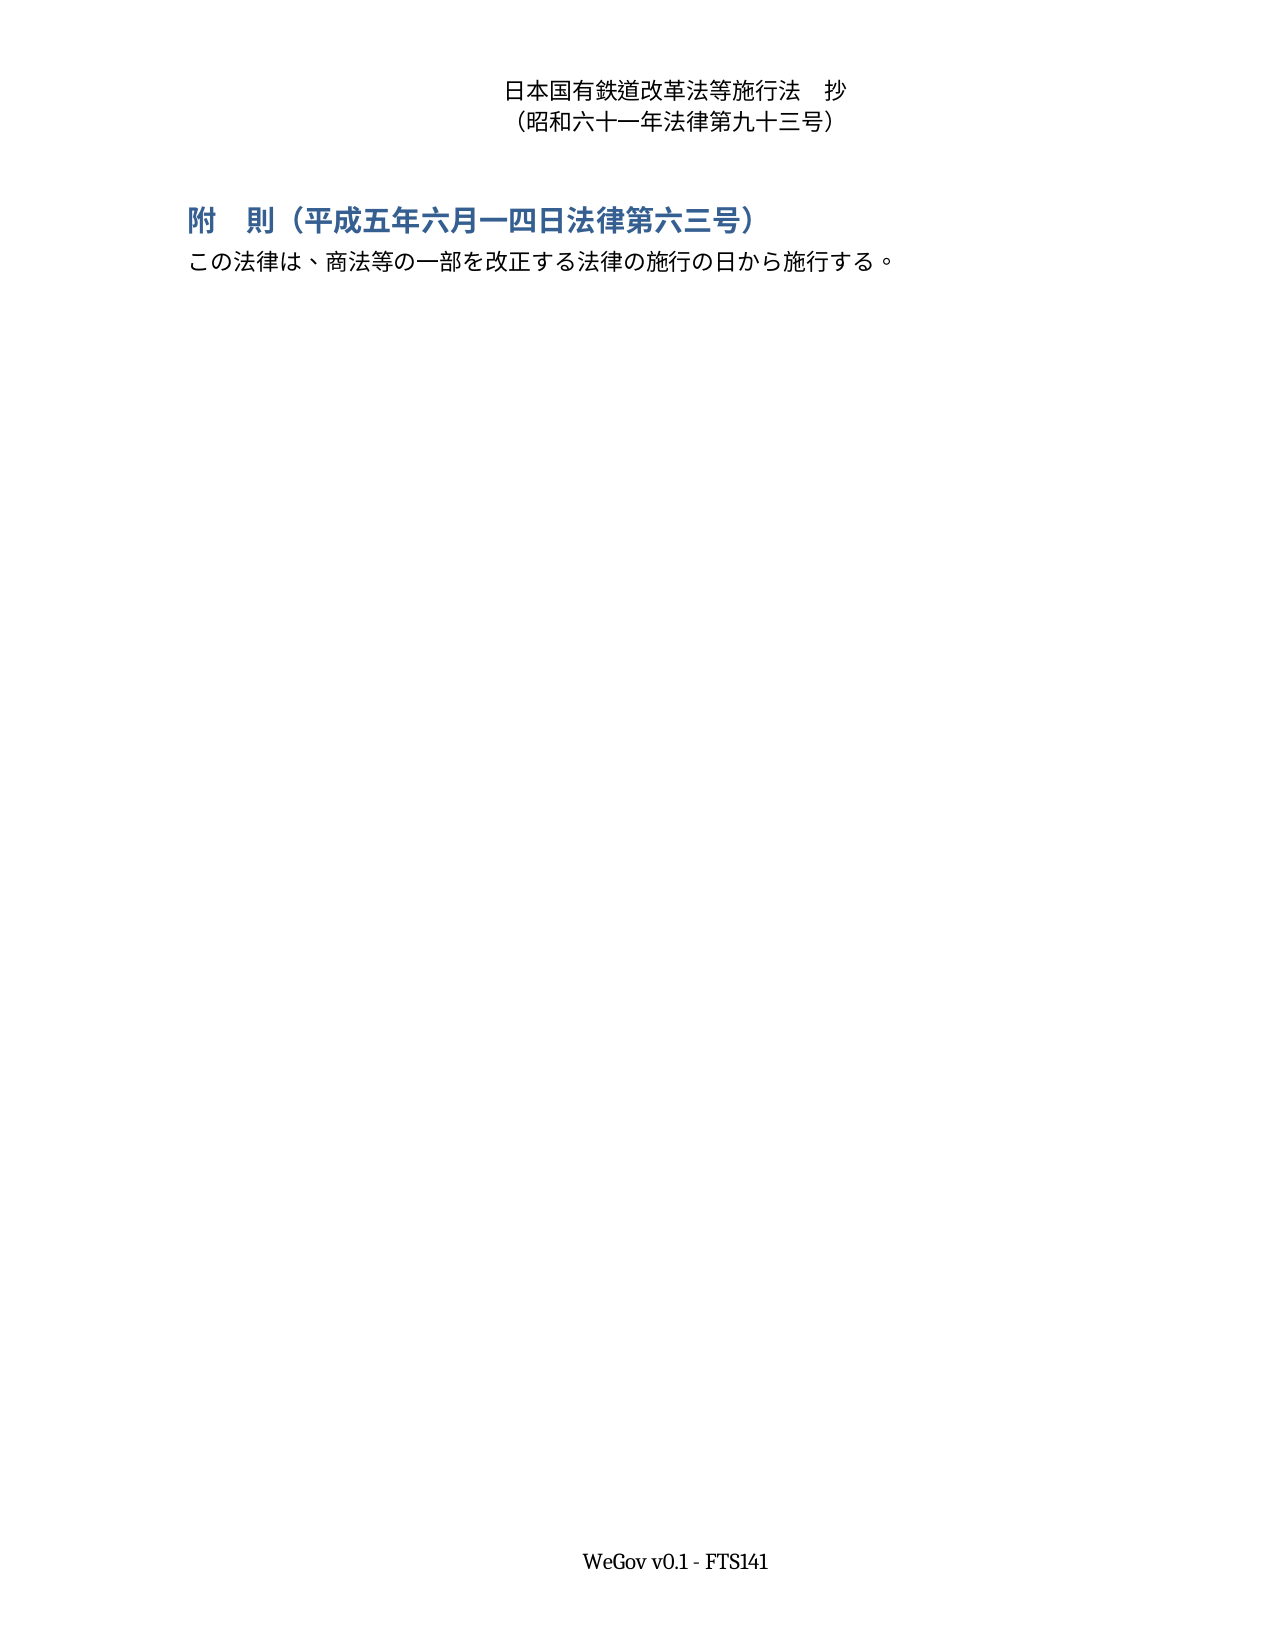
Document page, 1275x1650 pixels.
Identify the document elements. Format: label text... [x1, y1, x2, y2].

text この法律は、商法等の一部を改正する法律の施行の日から施行する。 [187, 246, 1087, 277]
subtitle 附 則（平成五年六月一四日法律第六三号） [187, 200, 1087, 240]
